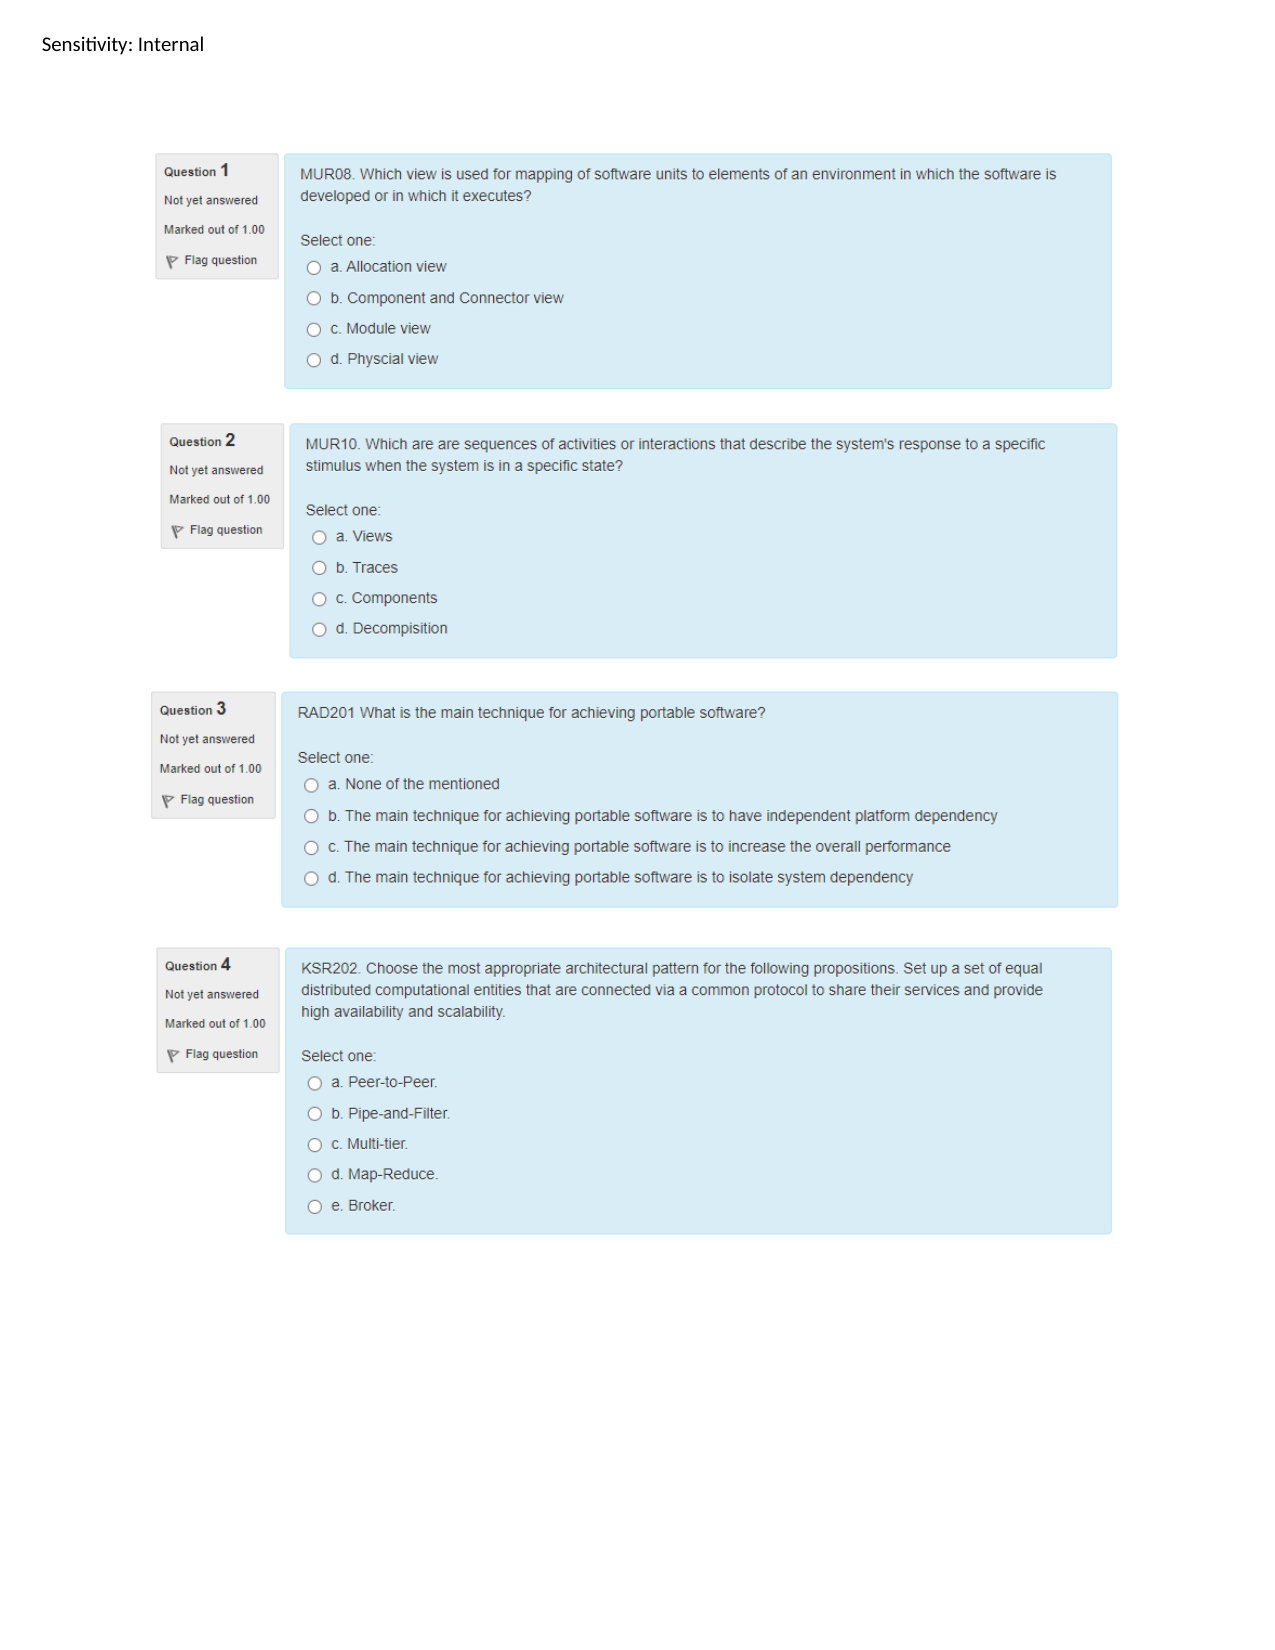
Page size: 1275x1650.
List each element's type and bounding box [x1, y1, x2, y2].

picture [150, 419, 1125, 666]
picture [150, 685, 1125, 922]
picture [150, 150, 1125, 401]
picture [150, 941, 1125, 1254]
